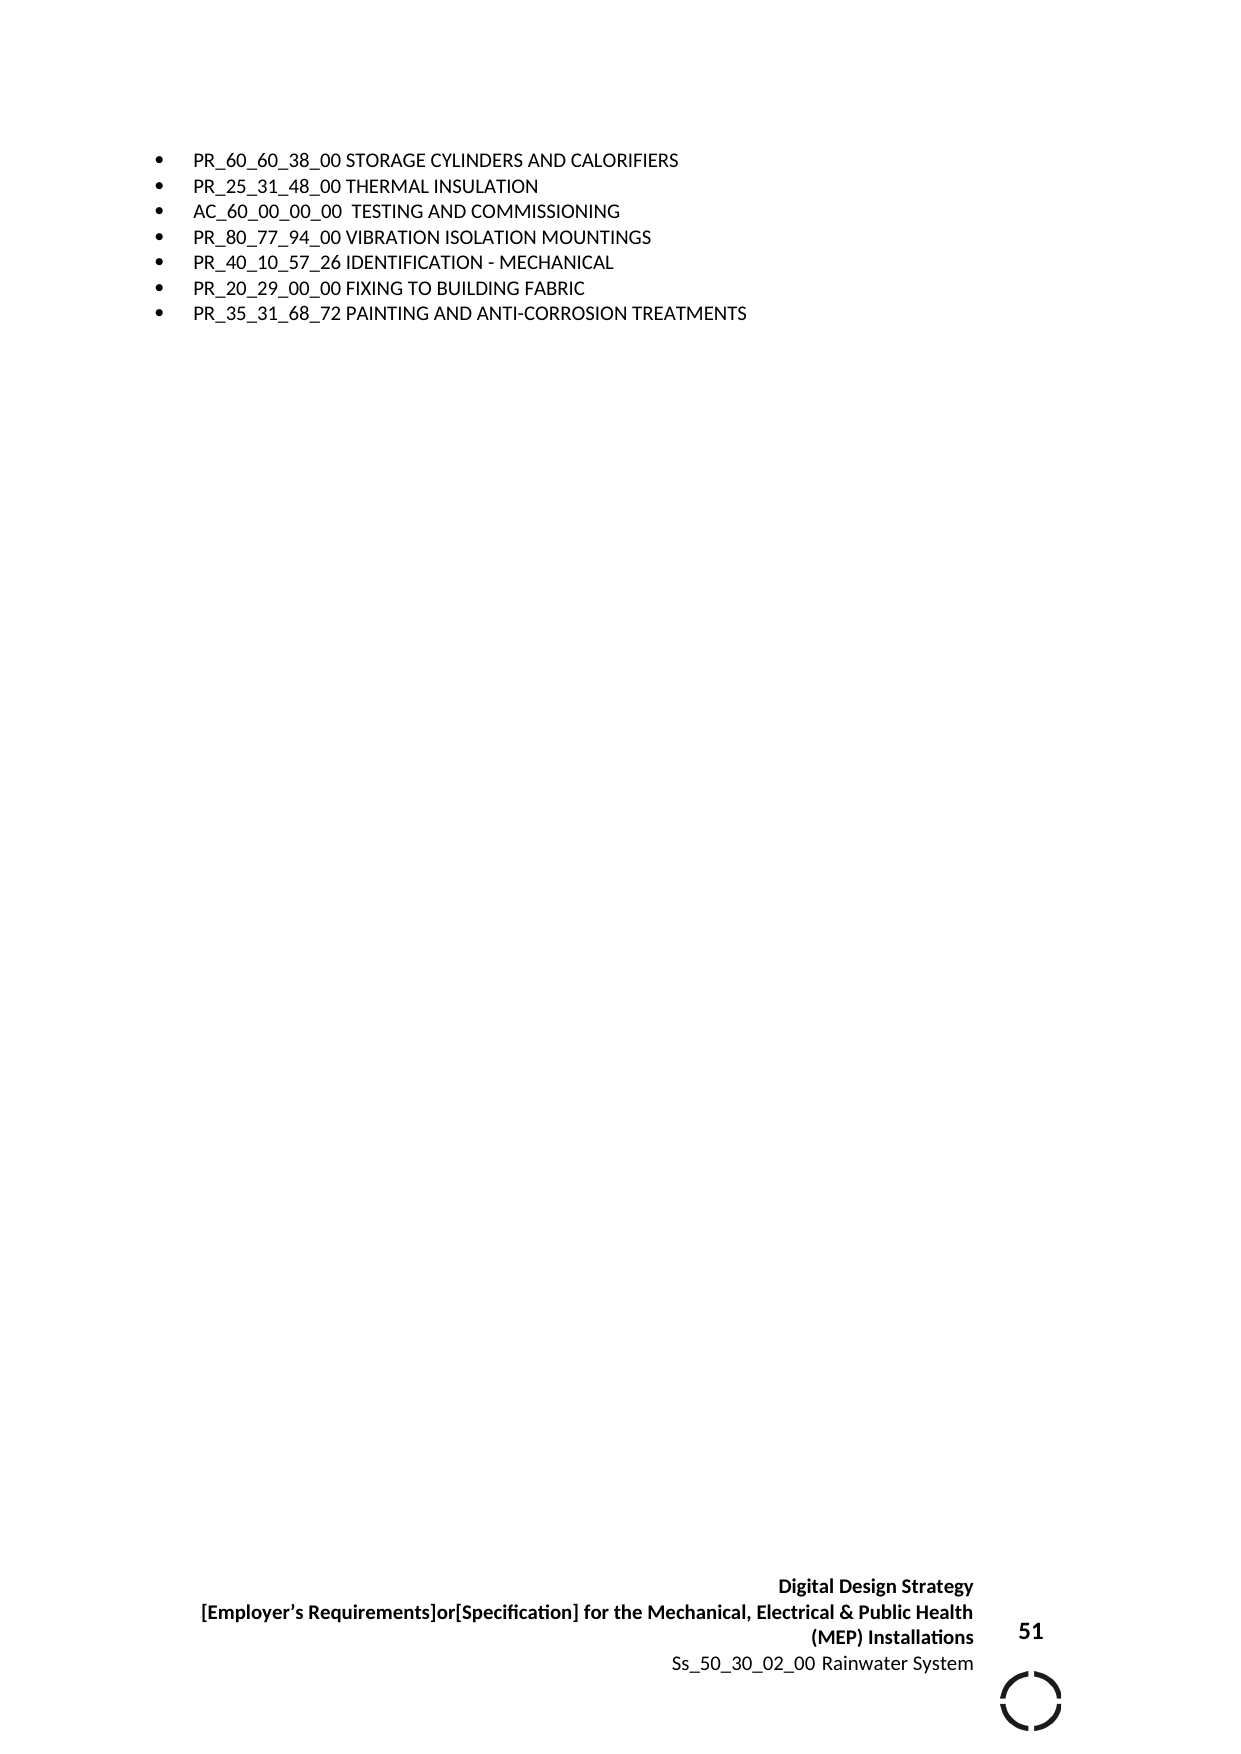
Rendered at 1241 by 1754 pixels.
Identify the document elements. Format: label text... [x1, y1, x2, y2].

list AC_60_00_00_00 TESTING AND COMMISSIONING [156, 198, 1063, 224]
list PR_60_60_38_00 STORAGE CYLINDERS AND CALORIFIERS [156, 148, 1063, 173]
list PR_80_77_94_00 VIBRATION ISOLATION MOUNTINGS [156, 224, 1063, 249]
list PR_40_10_57_26 IDENTIFICATION - MECHANICAL [156, 249, 1063, 275]
list PR_20_29_00_00 FIXING TO BUILDING FABRIC [156, 275, 1063, 300]
list PR_25_31_48_00 THERMAL INSULATION [156, 173, 1063, 198]
list PR_35_31_68_72 PAINTING AND ANTI-CORROSION TREATMENTS [156, 300, 1063, 326]
